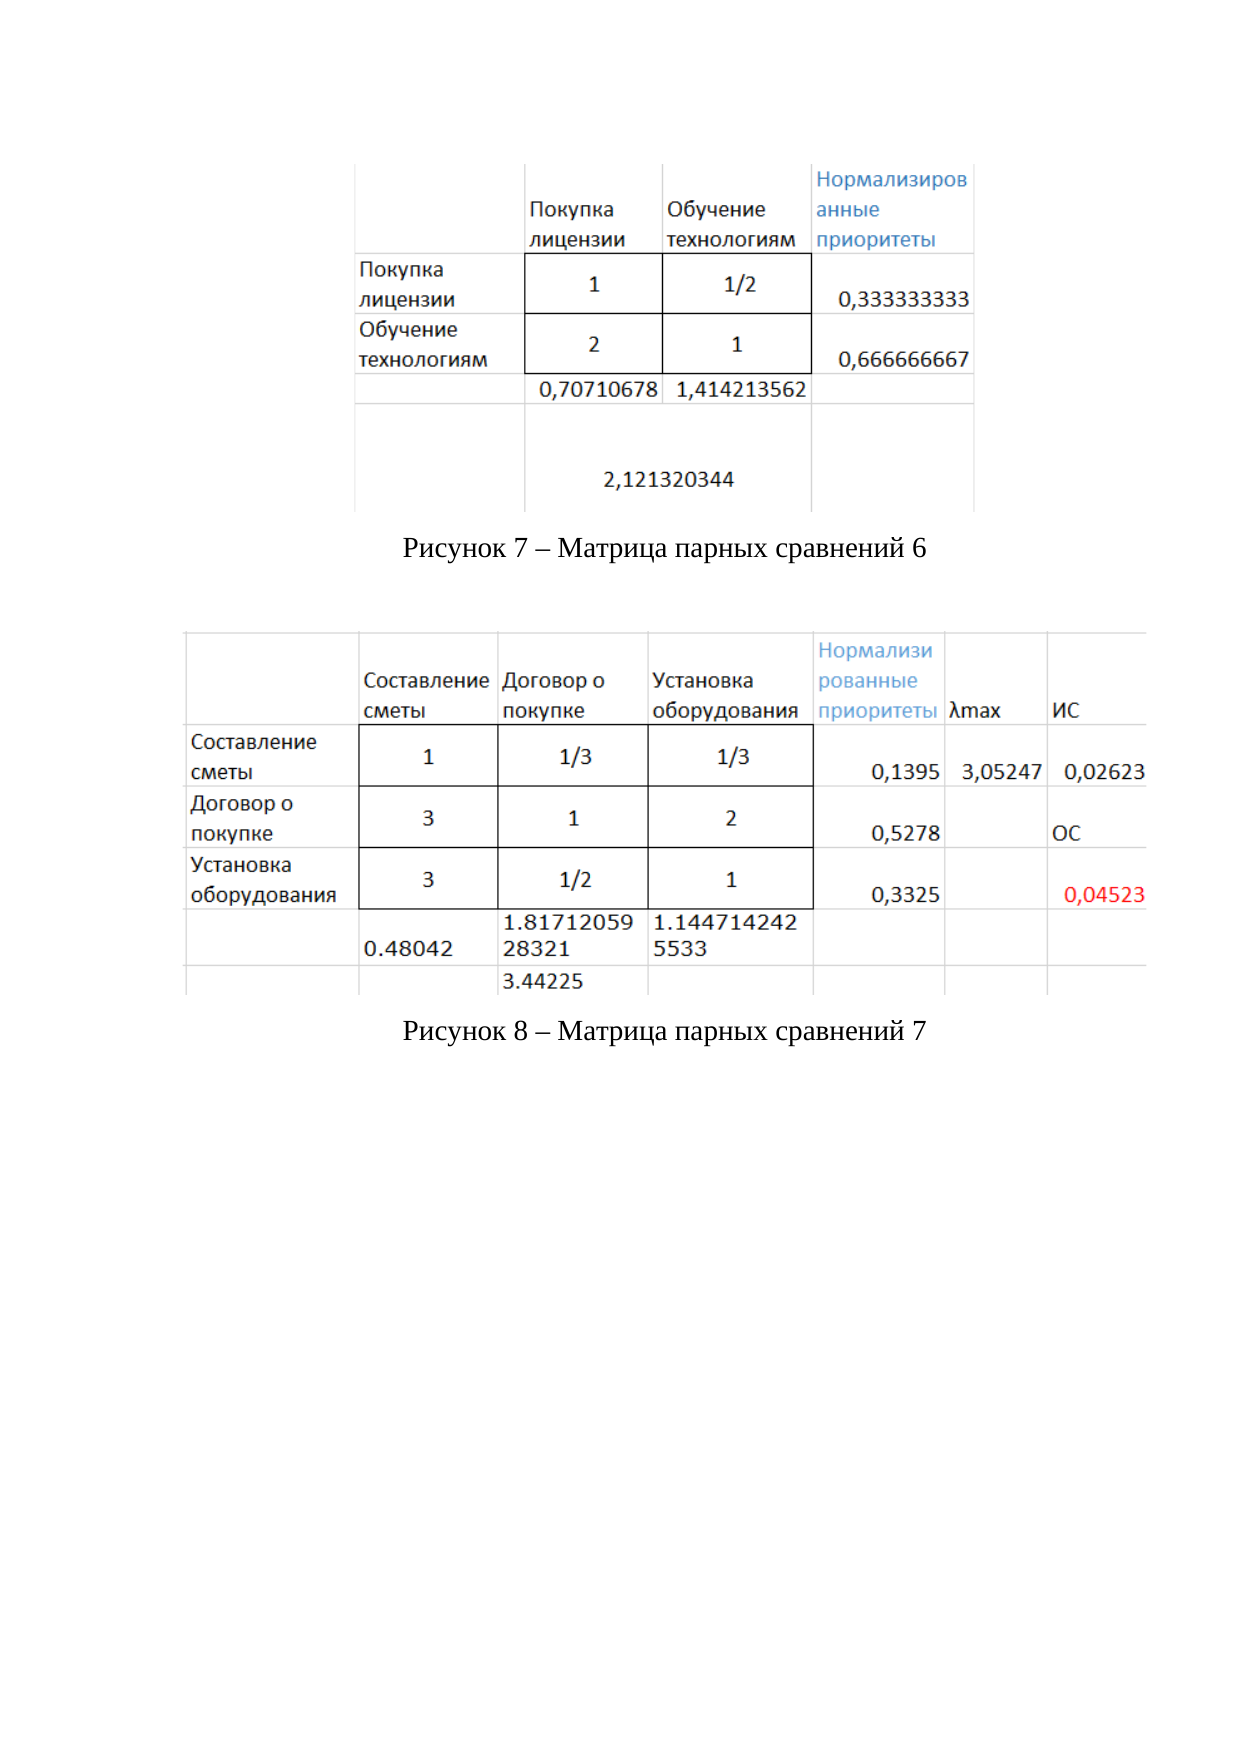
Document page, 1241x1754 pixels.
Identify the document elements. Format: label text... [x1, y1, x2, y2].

picture [354, 164, 975, 512]
text Рисунок 7 – Матрица парных сравнений 6 [177, 530, 1152, 564]
picture [182, 631, 1147, 995]
text Рисунок 8 – Матрица парных сравнений 7 [177, 1013, 1152, 1047]
